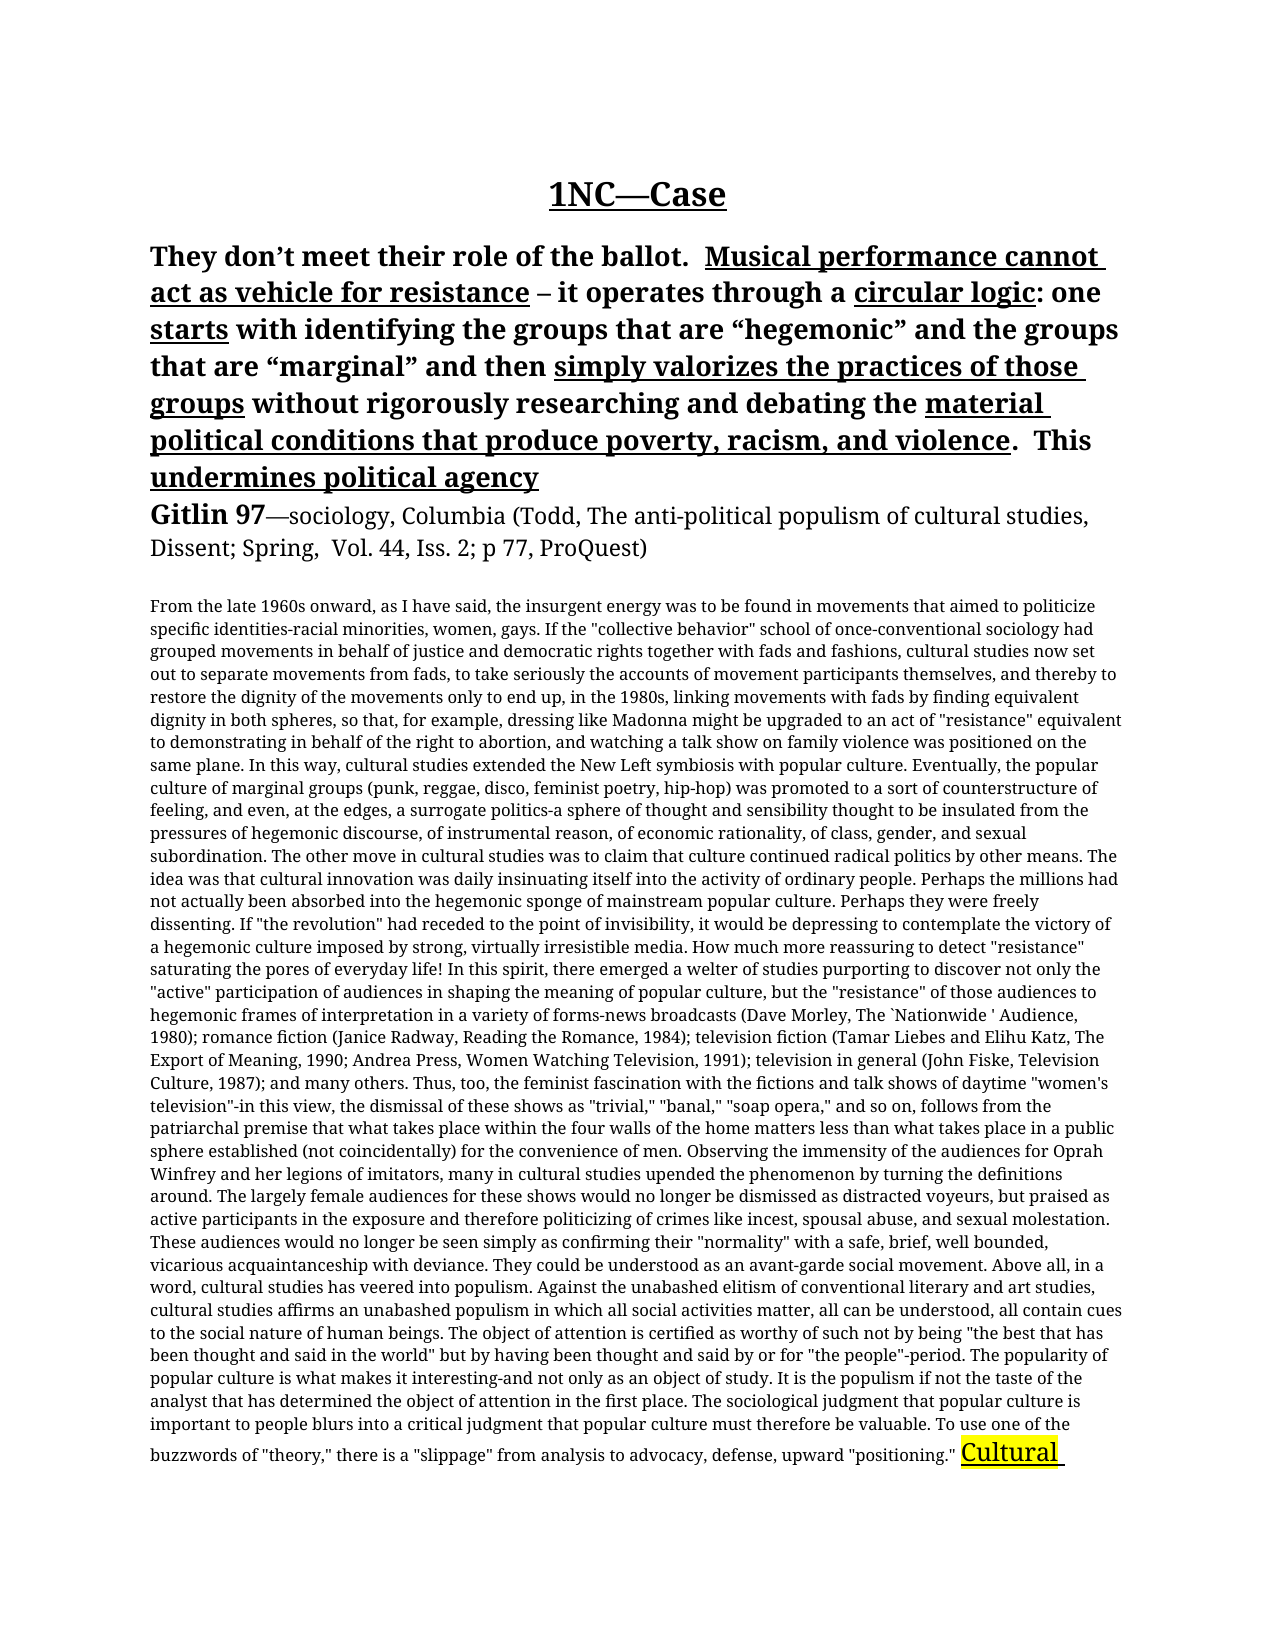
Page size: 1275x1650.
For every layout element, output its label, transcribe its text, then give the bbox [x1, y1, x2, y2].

subtitle They don’t meet their role of the ballot. Musical performance cannot act as vehicle for resistance – it operates through a circular logic: one starts with identifying the groups that are “hegemonic” and the groups that are “marginal” and then simply valorizes the practices of those groups without rigorously researching and debating the material political conditions that produce poverty, racism, and violence. This undermines political agency [150, 237, 1125, 495]
text Gitlin 97—sociology, Columbia (Todd, The anti-political populism of cultural studies, Dissent; Spring, Vol. 44, Iss. 2; p 77, ProQuest) [150, 495, 1125, 563]
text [150, 594, 1125, 1469]
subtitle 1NC—Case [150, 171, 1125, 216]
